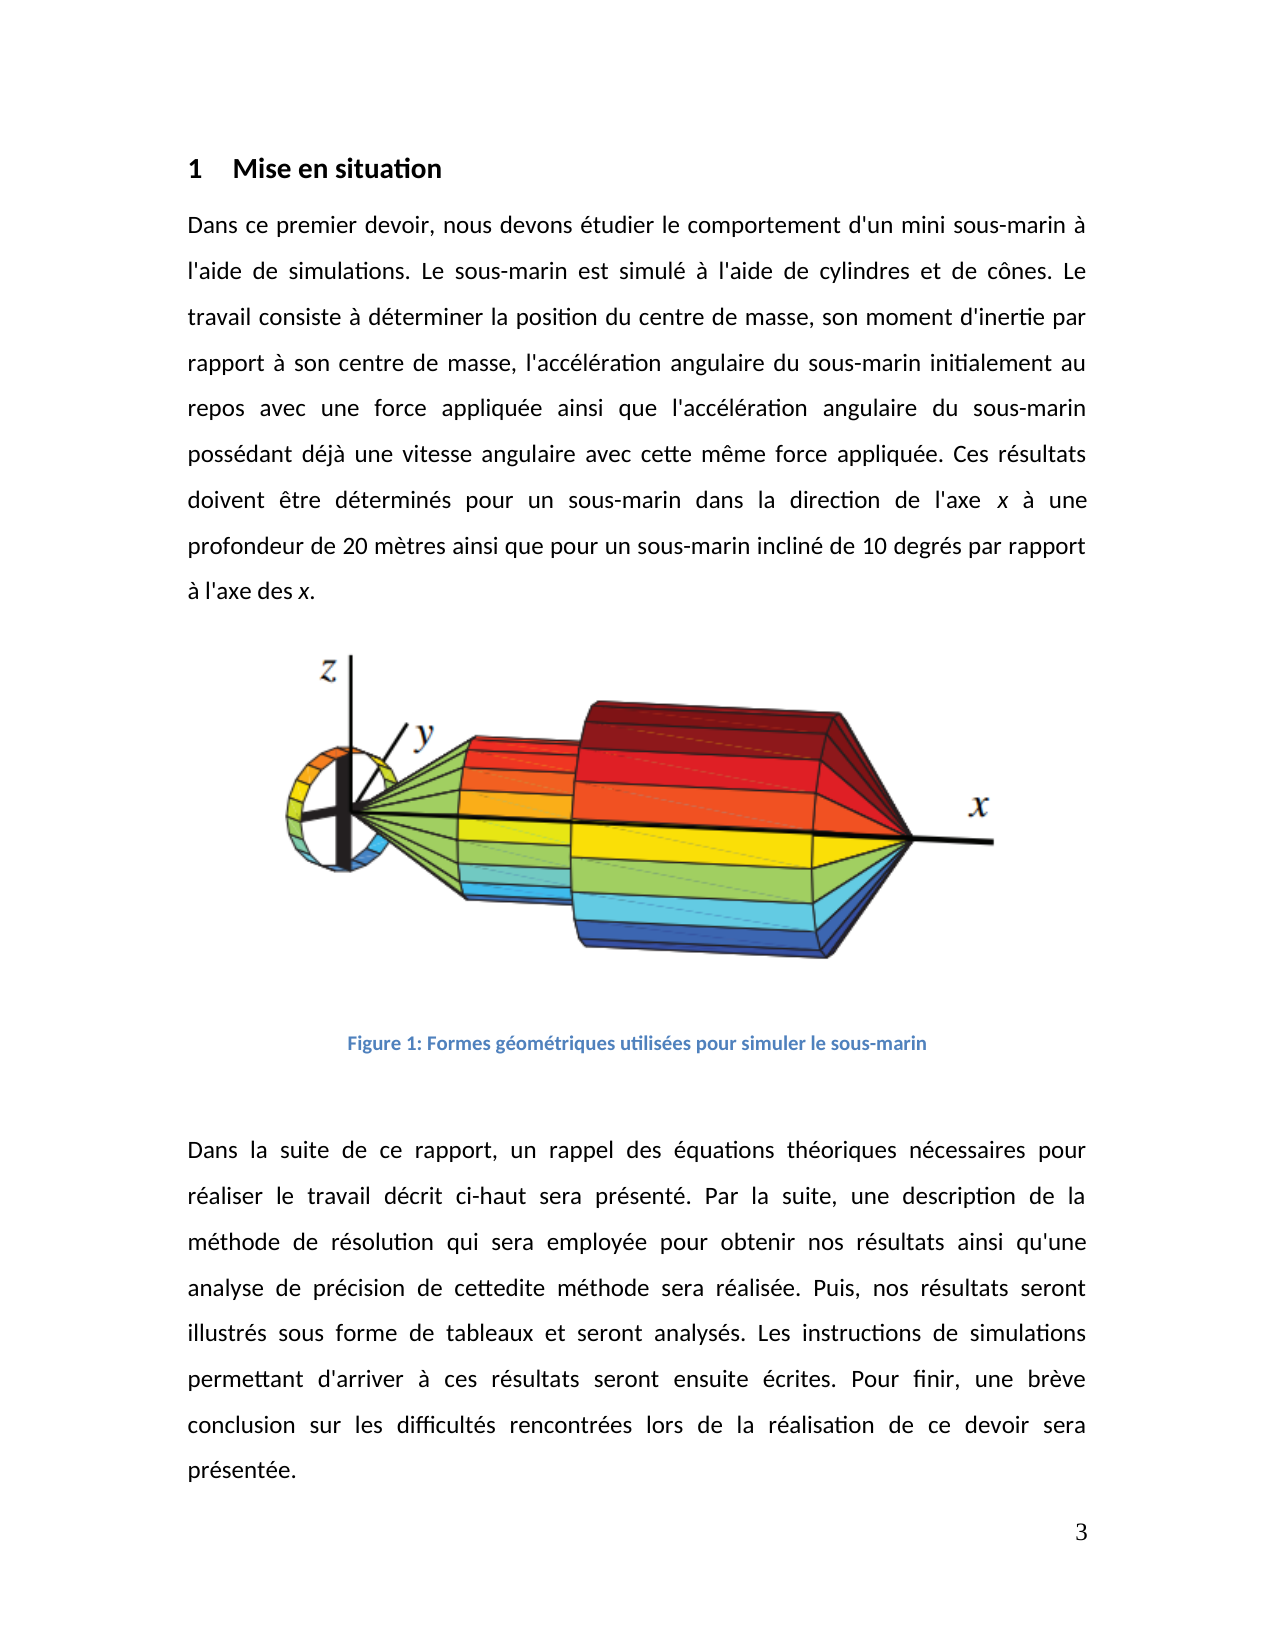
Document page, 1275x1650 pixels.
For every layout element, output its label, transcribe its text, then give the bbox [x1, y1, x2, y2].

subtitle Mise en situation [187, 150, 1087, 186]
text Dans ce premier devoir, nous devons étudier le comportement d'un mini sous-marin à l'aide de simulations. Le sous-marin est simulé à l'aide de cylindres et de cônes. Le travail consiste à déterminer la position du centre de masse, son moment d'inertie par rapport à son centre de masse, l'accélération angulaire du sous-marin initialement au repos avec une force appliquée ainsi que l'accélération angulaire du sous-marin possédant déjà une vitesse angulaire avec cette même force appliquée. Ces résultats doivent être déterminés pour un sous-marin dans la direction de l'axe x à une profondeur de 20 mètres ainsi que pour un sous-marin incliné de 10 degrés par rapport à l'axe des x. [187, 210, 1087, 606]
picture [259, 621, 1016, 970]
text Dans la suite de ce rapport, un rappel des équations théoriques nécessaires pour réaliser le travail décrit ci-haut sera présenté. Par la suite, une description de la méthode de résolution qui sera employée pour obtenir nos résultats ainsi qu'une analyse de précision de cettedite méthode sera réalisée. Puis, nos résultats seront illustrés sous forme de tableaux et seront analysés. Les instructions de simulations permettant d'arriver à ces résultats seront ensuite écrites. Pour finir, une brève conclusion sur les difficultés rencontrées lors de la réalisation de ce devoir sera présentée. [187, 1134, 1087, 1485]
text Figure 1: Formes géométriques utilisées pour simuler le sous-marin [187, 1030, 1087, 1055]
